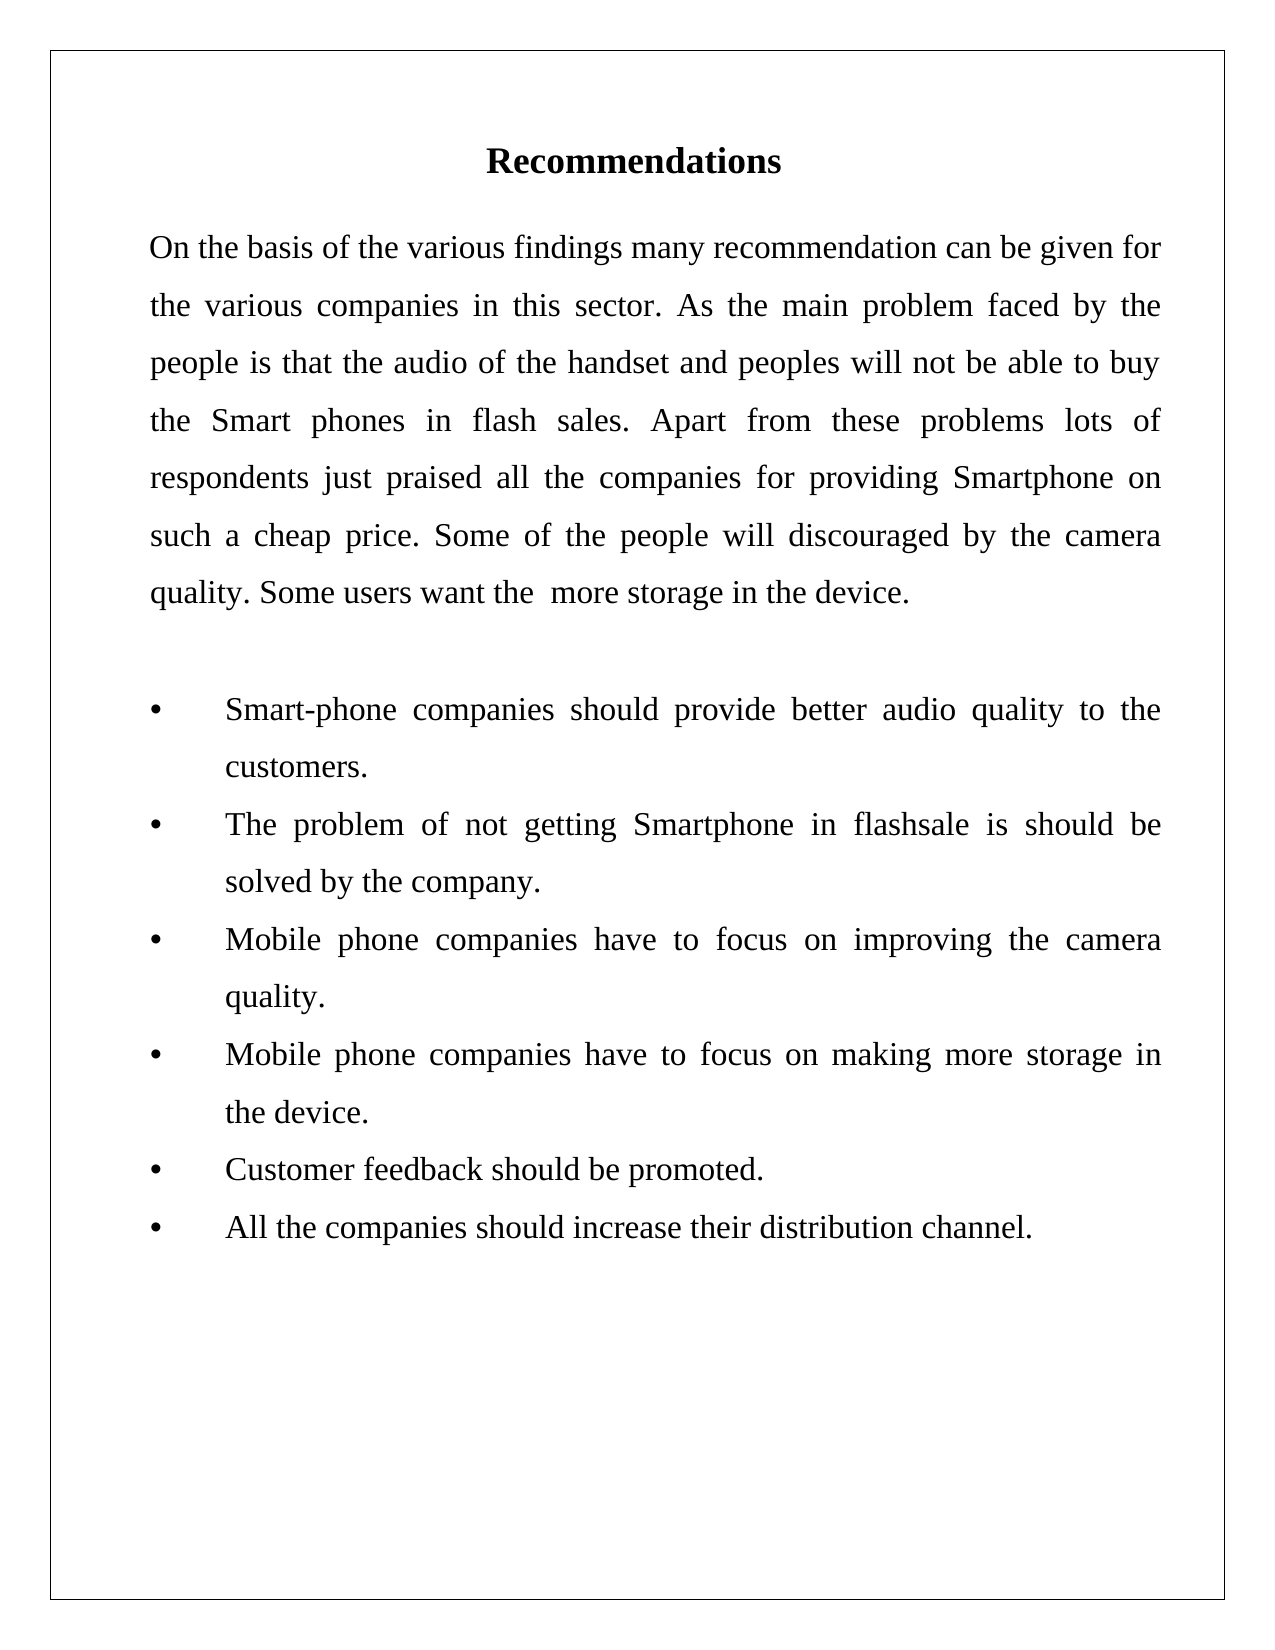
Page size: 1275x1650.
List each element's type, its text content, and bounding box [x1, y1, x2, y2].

list Mobile phone companies have to focus on making more storage in the device. [150, 1034, 1162, 1130]
list Smart-phone companies should provide better audio quality to the customers. [150, 688, 1162, 784]
list All the companies should increase their distribution channel. [150, 1207, 1162, 1246]
list Customer feedback should be promoted. [150, 1149, 1162, 1188]
subtitle Recommendations [173, 138, 1094, 181]
list The problem of not getting Smartphone in flashsale is should be solved by the company. [150, 804, 1162, 900]
text On the basis of the various findings many recommendation can be given for the various companies in this sector. As the main problem faced by the people is that the audio of the handset and peoples will not be able to buy the Smart phones in flash sales. Apart from these problems lots of respondents just praised all the companies for providing Smartphone on such a cheap price. Some of the people will discouraged by the camera quality. Some users want the more storage in the device. [149, 227, 1162, 611]
list Mobile phone companies have to focus on improving the camera quality. [150, 919, 1162, 1015]
